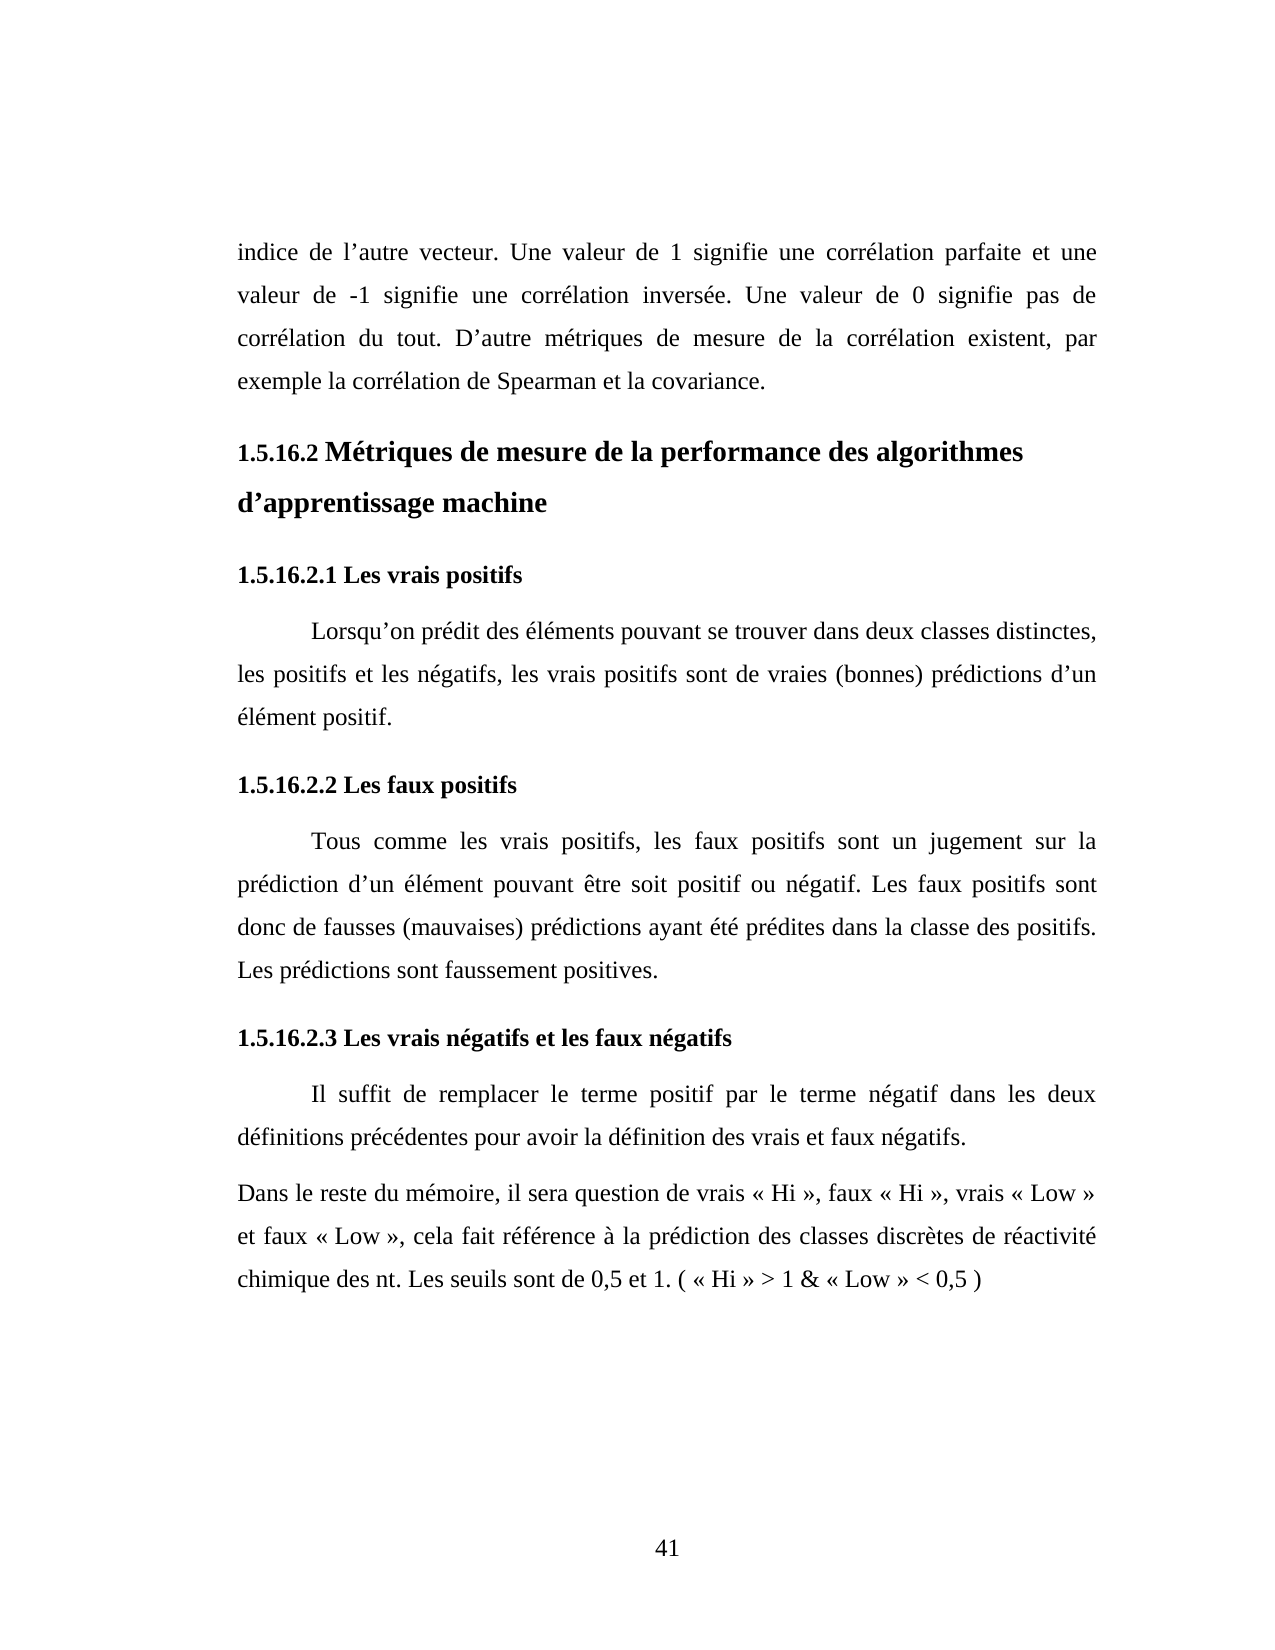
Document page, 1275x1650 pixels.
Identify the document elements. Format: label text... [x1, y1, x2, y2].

text Dans le reste du mémoire, il sera question de vrais « Hi », faux « Hi », vrais « Low » et faux « Low », cela fait référence à la prédiction des classes discrètes de réactivité chimique des nt. Les seuils sont de 0,5 et 1. ( « Hi » > 1 & « Low » < 0,5 ) [237, 1178, 1098, 1293]
text Lorsqu’on prédit des éléments pouvant se trouver dans deux classes distinctes, les positifs et les négatifs, les vrais positifs sont de vraies (bonnes) prédictions d’un élément positif. [237, 616, 1098, 731]
subtitle 1.5.16.2.1 Les vrais positifs [237, 560, 1098, 589]
subtitle 1.5.16.2 Métriques de mesure de la performance des algorithmes d’apprentissage machine [237, 434, 1098, 518]
text Il suffit de remplacer le terme positif par le terme négatif dans les deux définitions précédentes pour avoir la définition des vrais et faux négatifs. [237, 1079, 1098, 1151]
subtitle 1.5.16.2.2 Les faux positifs [237, 770, 1098, 799]
text Tous comme les vrais positifs, les faux positifs sont un jugement sur la prédiction d’un élément pouvant être soit positif ou négatif. Les faux positifs sont donc de fausses (mauvaises) prédictions ayant été prédites dans la classe des positifs. Les prédictions sont faussement positives. [237, 826, 1098, 984]
subtitle 1.5.16.2.3 Les vrais négatifs et les faux négatifs [237, 1023, 1098, 1052]
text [237, 237, 1098, 395]
